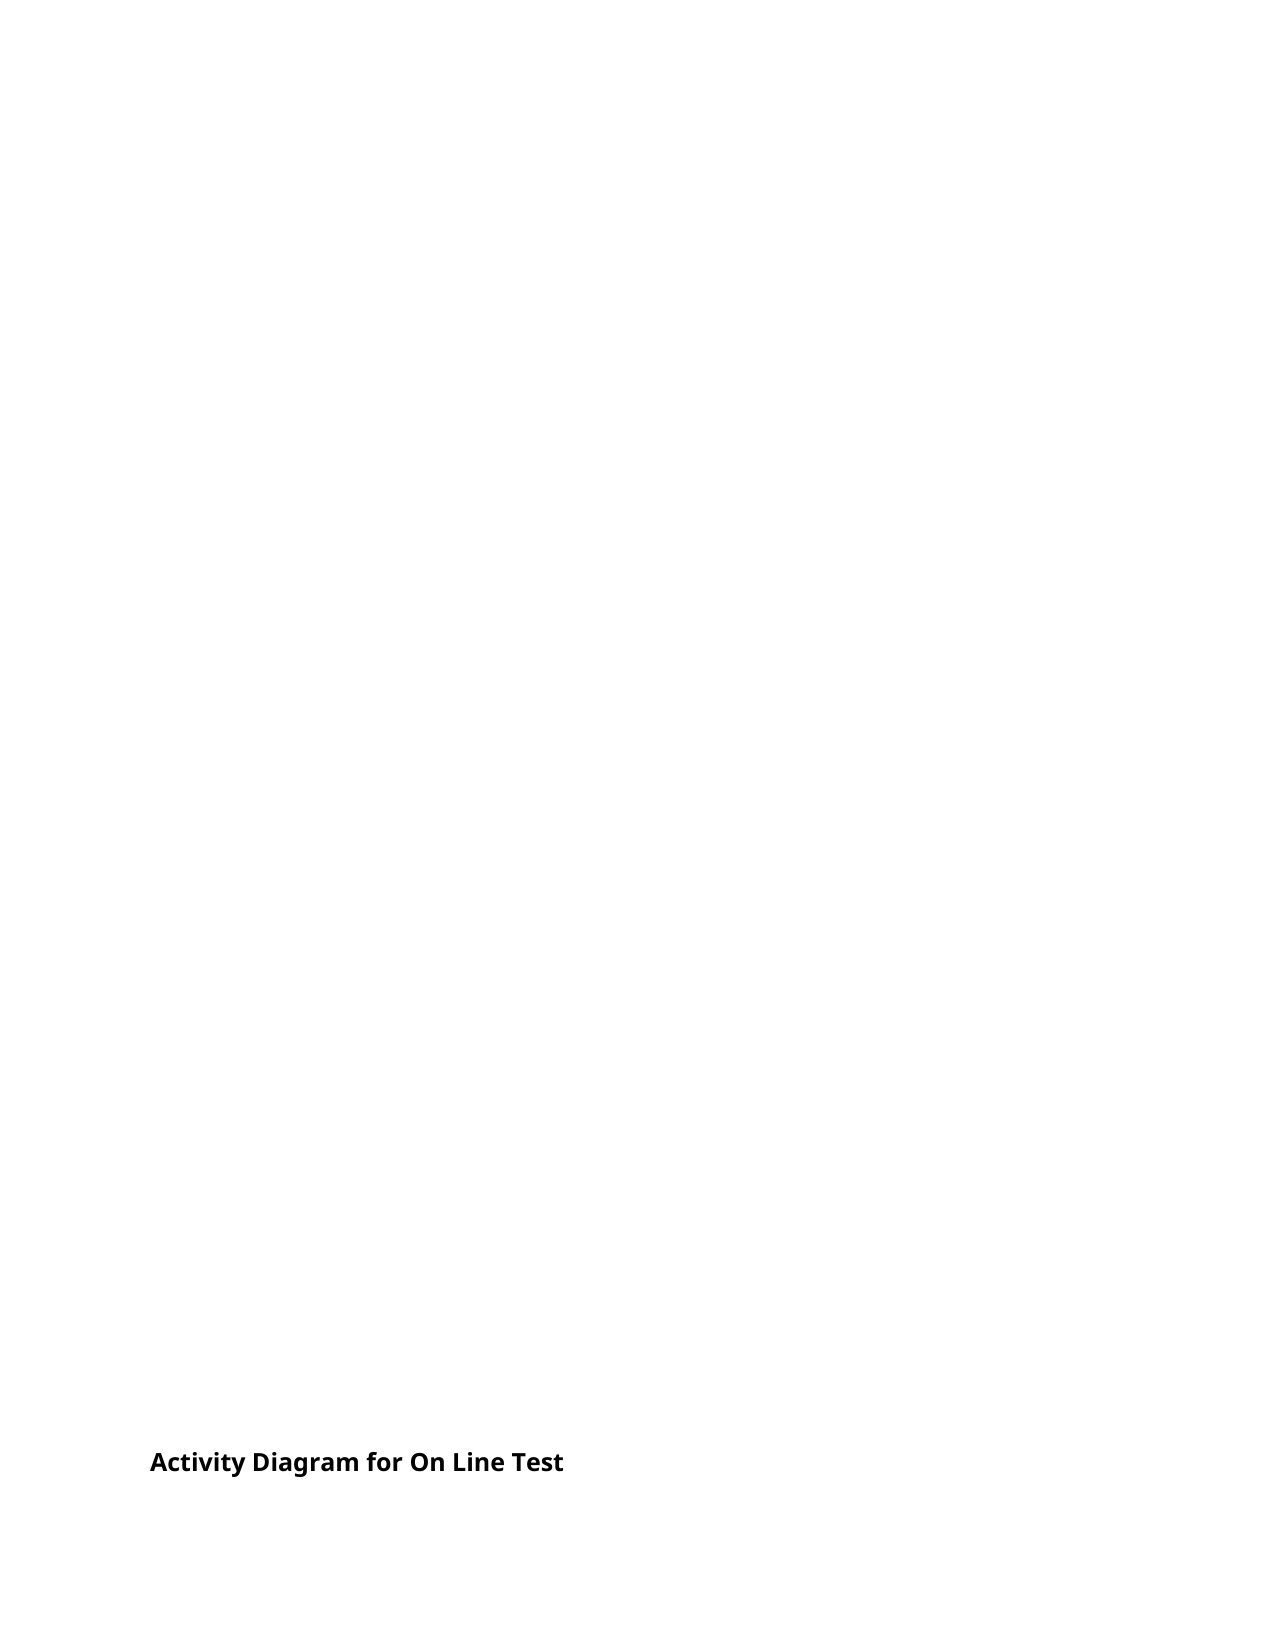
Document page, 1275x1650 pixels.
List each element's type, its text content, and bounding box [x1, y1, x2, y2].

text Activity Diagram for On Line Test [150, 1444, 1125, 1478]
